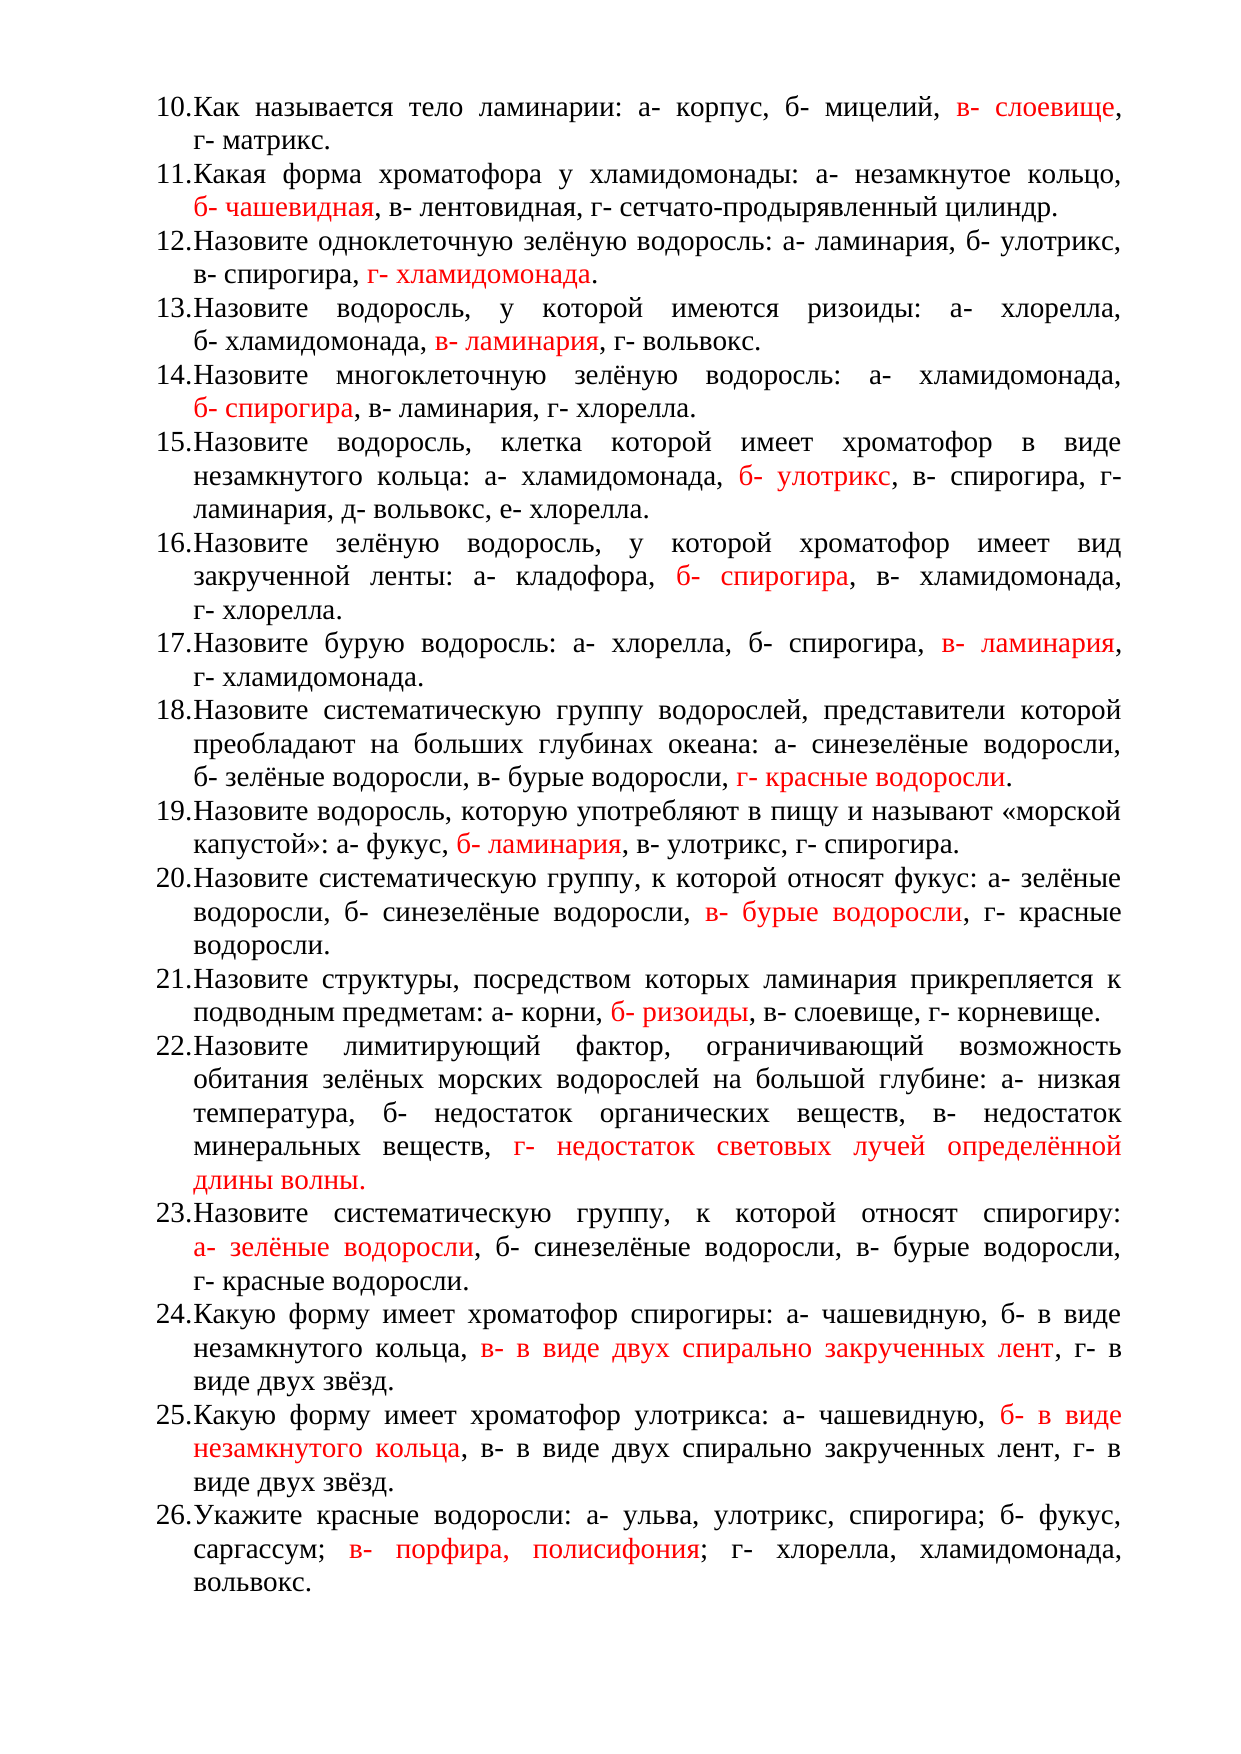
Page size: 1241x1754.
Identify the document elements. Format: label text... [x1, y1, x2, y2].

title Назовите водоросль, которую употребляют в пищу и называют «морской капустой»: а- фукус, б- ламинария, в- улотрикс, г- спирогира. [156, 793, 1122, 860]
title Назовите водоросль, клетка которой имеет хроматофор в виде незамкнутого кольца: а- хламидомонада, б- улотрикс, в- спирогира, г- ламинария, д- вольвокс, е- хлорелла. [156, 424, 1122, 525]
title Назовите структуры, посредством которых ламинария прикрепляется к подводным предметам: а- корни, б- ризоиды, в- слоевище, г- корневище. [156, 961, 1122, 1028]
title Назовите многоклеточную зелёную водоросль: а- хламидомонада, б- спирогира, в- ламинария, г- хлорелла. [156, 357, 1122, 424]
title Какую форму имеет хроматофор спирогиры: а- чашевидную, б- в виде незамкнутого кольца, в- в виде двух спирально закрученных лент, г- в виде двух звёзд. [156, 1296, 1122, 1397]
title Назовите систематическую группу водорослей, представители которой преобладают на больших глубинах океана: а- синезелёные водоросли, б- зелёные водоросли, в- бурые водоросли, г- красные водоросли. [156, 692, 1122, 793]
title Какую форму имеет хроматофор улотрикса: а- чашевидную, б- в виде незамкнутого кольца, в- в виде двух спирально закрученных лент, г- в виде двух звёзд. [156, 1397, 1122, 1497]
title Назовите бурую водоросль: а- хлорелла, б- спирогира, в- ламинария, г- хламидомонада. [156, 625, 1122, 692]
title Как называется тело ламинарии: а- корпус, б- мицелий, в- слоевище, г- матрикс. [156, 89, 1122, 156]
title Назовите систематическую группу, к которой относят фукус: а- зелёные водоросли, б- синезелёные водоросли, в- бурые водоросли, г- красные водоросли. [156, 860, 1122, 961]
title Назовите зелёную водоросль, у которой хроматофор имеет вид закрученной ленты: а- кладофора, б- спирогира, в- хламидомонада, г- хлорелла. [156, 525, 1122, 625]
title Назовите водоросль, у которой имеются ризоиды: а- хлорелла, б- хламидомонада, в- ламинария, г- вольвокс. [156, 290, 1122, 357]
title Укажите красные водоросли: а- ульва, улотрикс, спирогира; б- фукус, саргассум; в- порфира, полисифония; г- хлорелла, хламидомонада, вольвокс. [156, 1497, 1122, 1598]
title Назовите одноклеточную зелёную водоросль: а- ламинария, б- улотрикс, в- спирогира, г- хламидомонада. [156, 223, 1122, 290]
title Какая форма хроматофора у хламидомонады: а- незамкнутое кольцо, б- чашевидная, в- лентовидная, г- сетчато-продырявленный цилиндр. [156, 156, 1122, 223]
title Назовите систематическую группу, к которой относят спирогиру: а- зелёные водоросли, б- синезелёные водоросли, в- бурые водоросли, г- красные водоросли. [156, 1196, 1122, 1296]
title Назовите лимитирующий фактор, ограничивающий возможность обитания зелёных морских водорослей на большой глубине: а- низкая температура, б- недостаток органических веществ, в- недостаток минеральных веществ, г- недостаток световых лучей определённой длины волны. [156, 1028, 1122, 1196]
